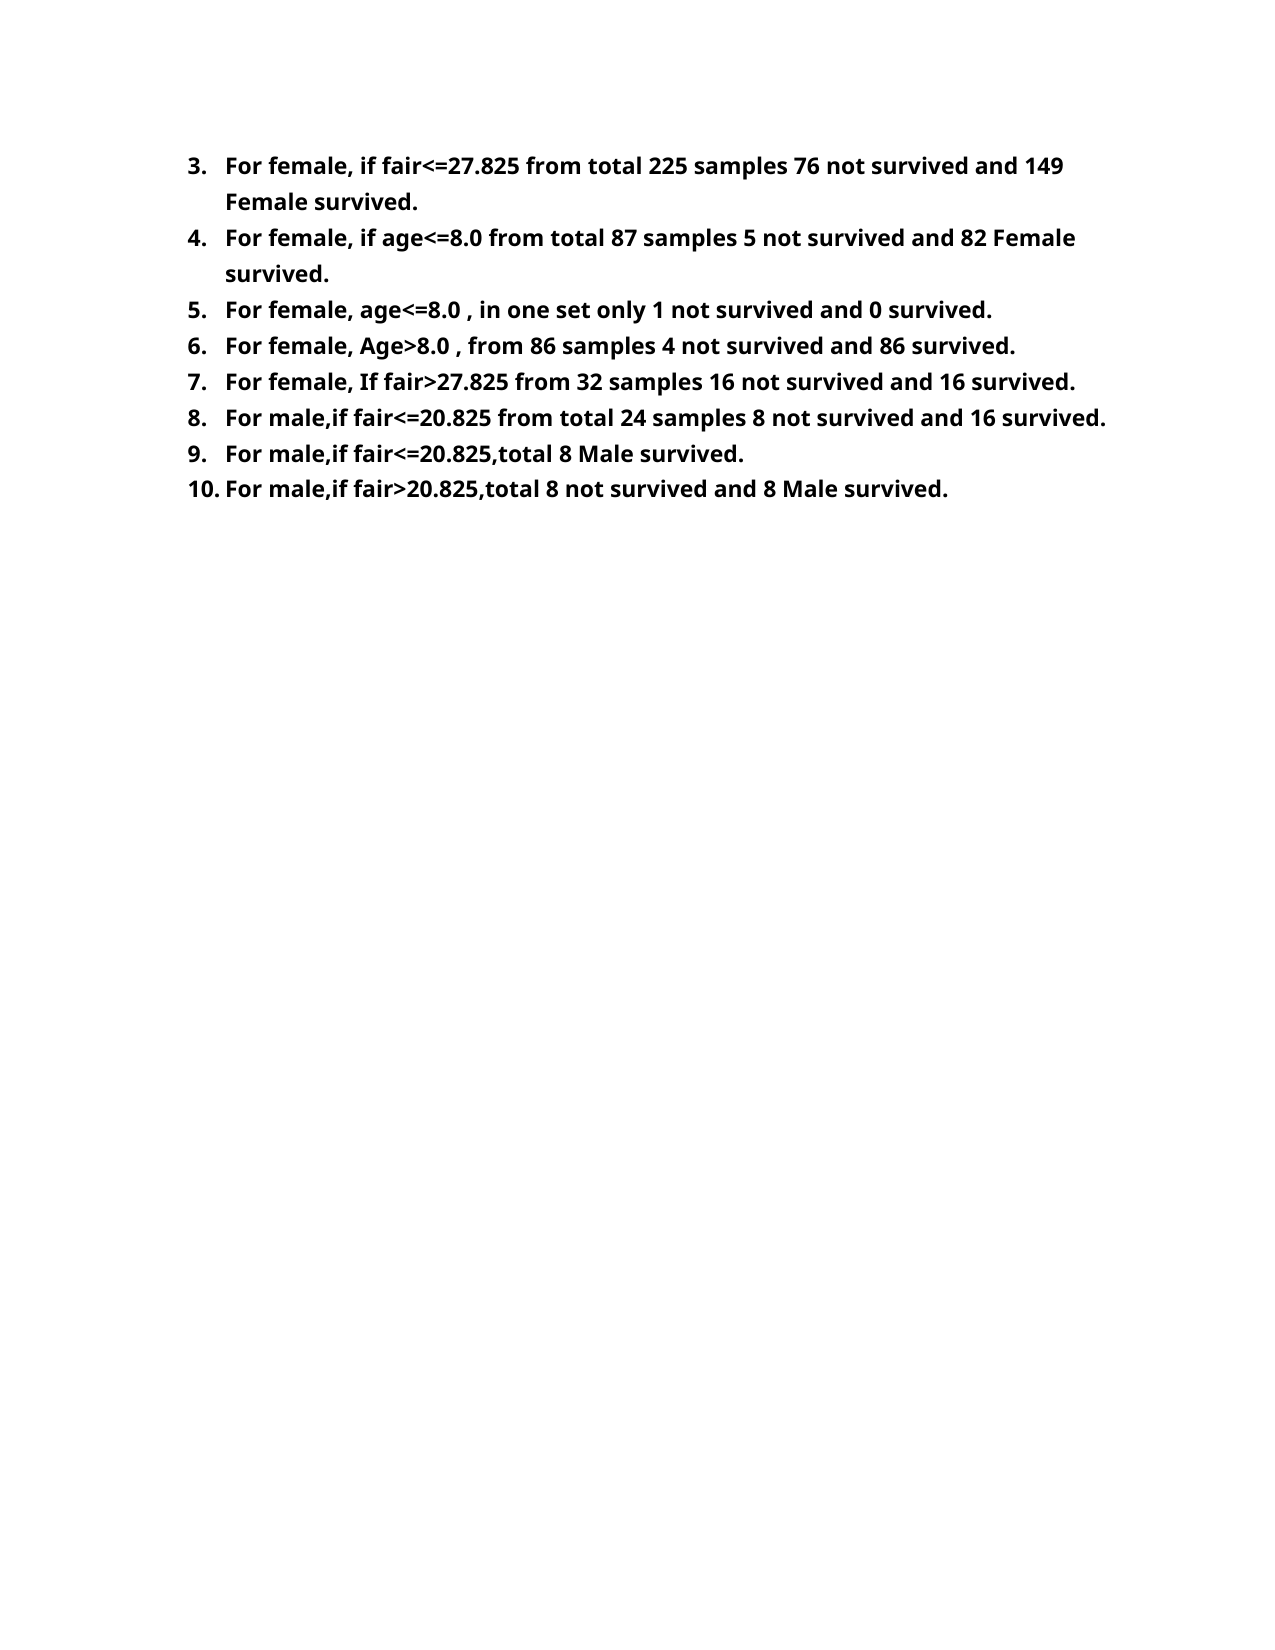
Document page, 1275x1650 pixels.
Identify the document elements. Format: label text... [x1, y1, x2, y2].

list For female, if age<=8.0 from total 87 samples 5 not survived and 82 Female survived. [187, 222, 1125, 289]
list For female, If fair>27.825 from 32 samples 16 not survived and 16 survived. [187, 366, 1125, 397]
list For female, Age>8.0 , from 86 samples 4 not survived and 86 survived. [187, 330, 1125, 361]
list For male,if fair<=20.825 from total 24 samples 8 not survived and 16 survived. [187, 402, 1125, 433]
list For female, if fair<=27.825 from total 225 samples 76 not survived and 149 Female survived. [187, 150, 1125, 217]
list For female, age<=8.0 , in one set only 1 not survived and 0 survived. [187, 294, 1125, 325]
list For male,if fair<=20.825,total 8 Male survived. [187, 437, 1125, 469]
list For male,if fair>20.825,total 8 not survived and 8 Male survived. [187, 473, 1125, 505]
